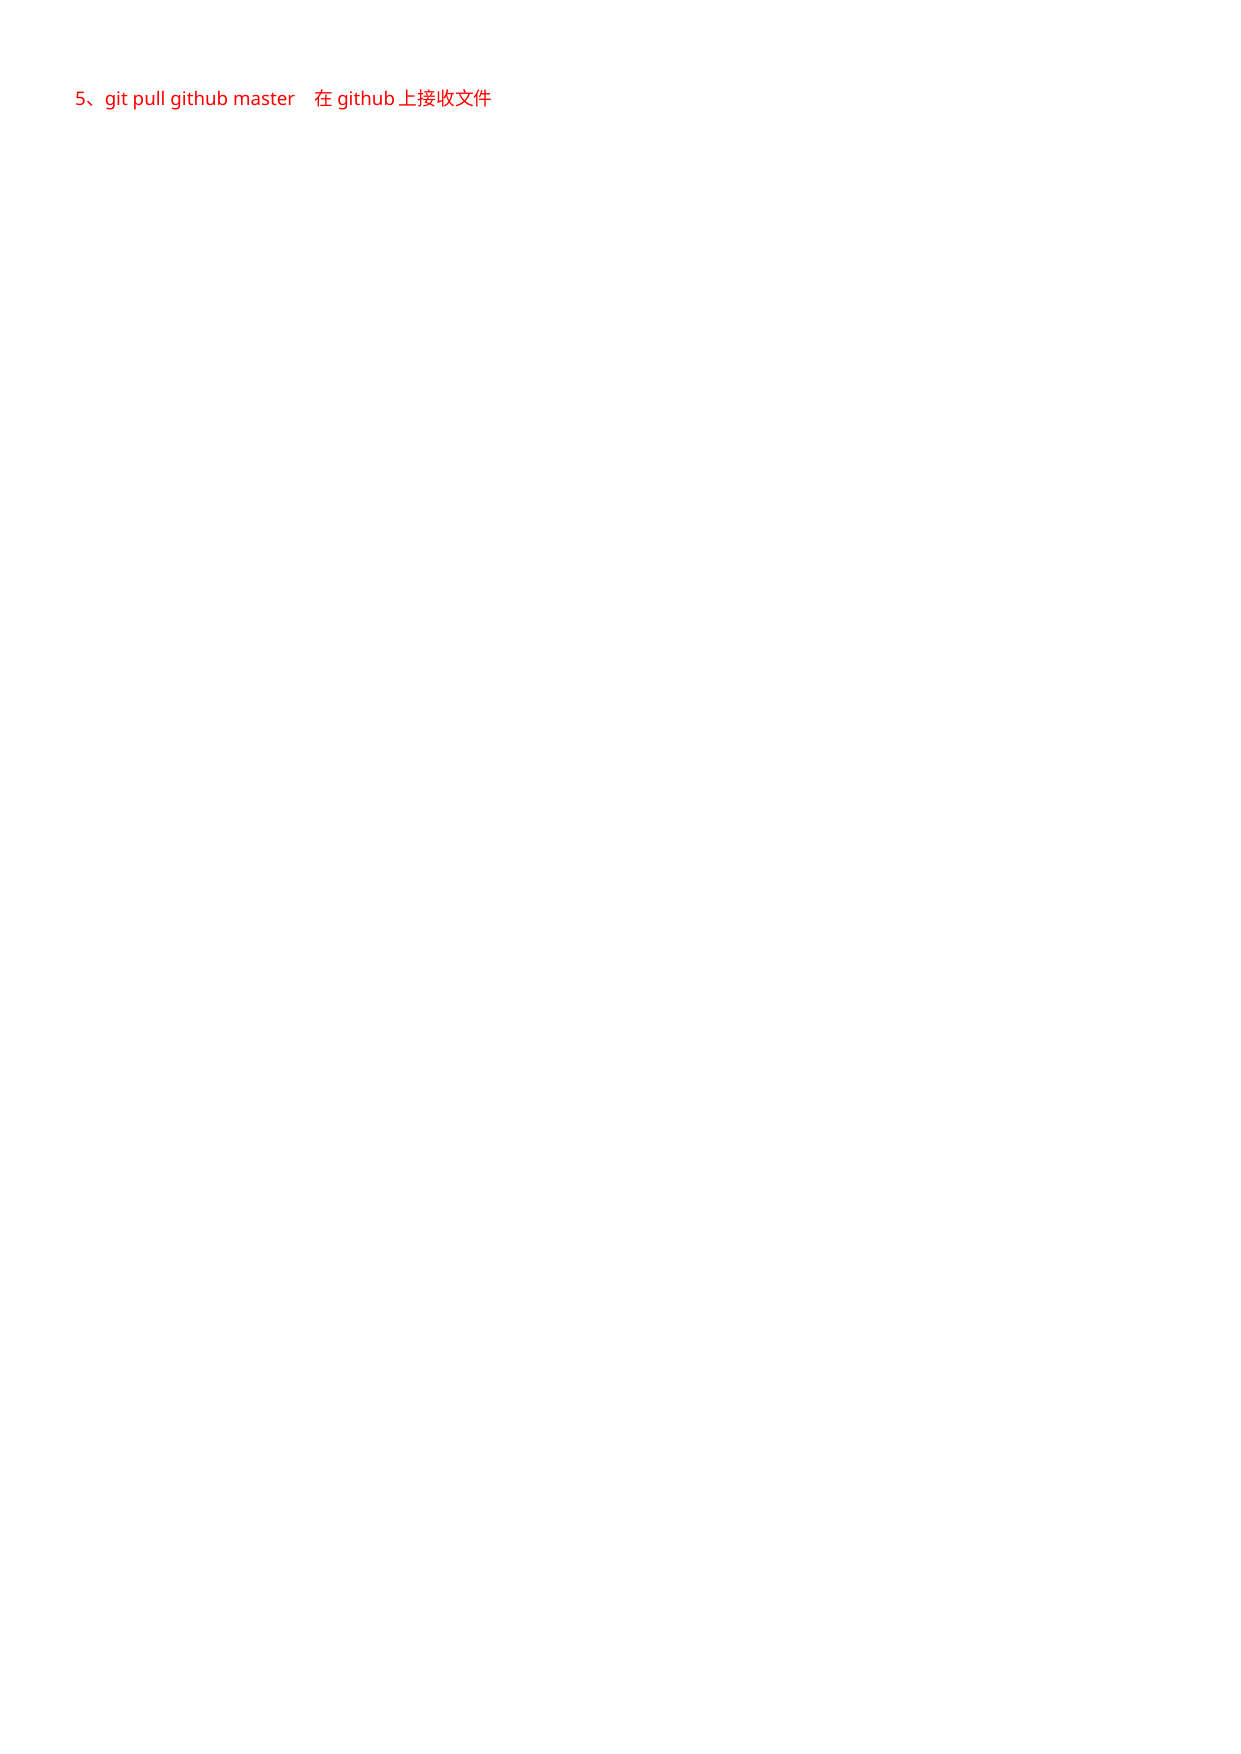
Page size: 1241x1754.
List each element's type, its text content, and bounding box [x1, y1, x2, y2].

text 5、git pull github master 在github上接收文件 [75, 81, 1165, 113]
